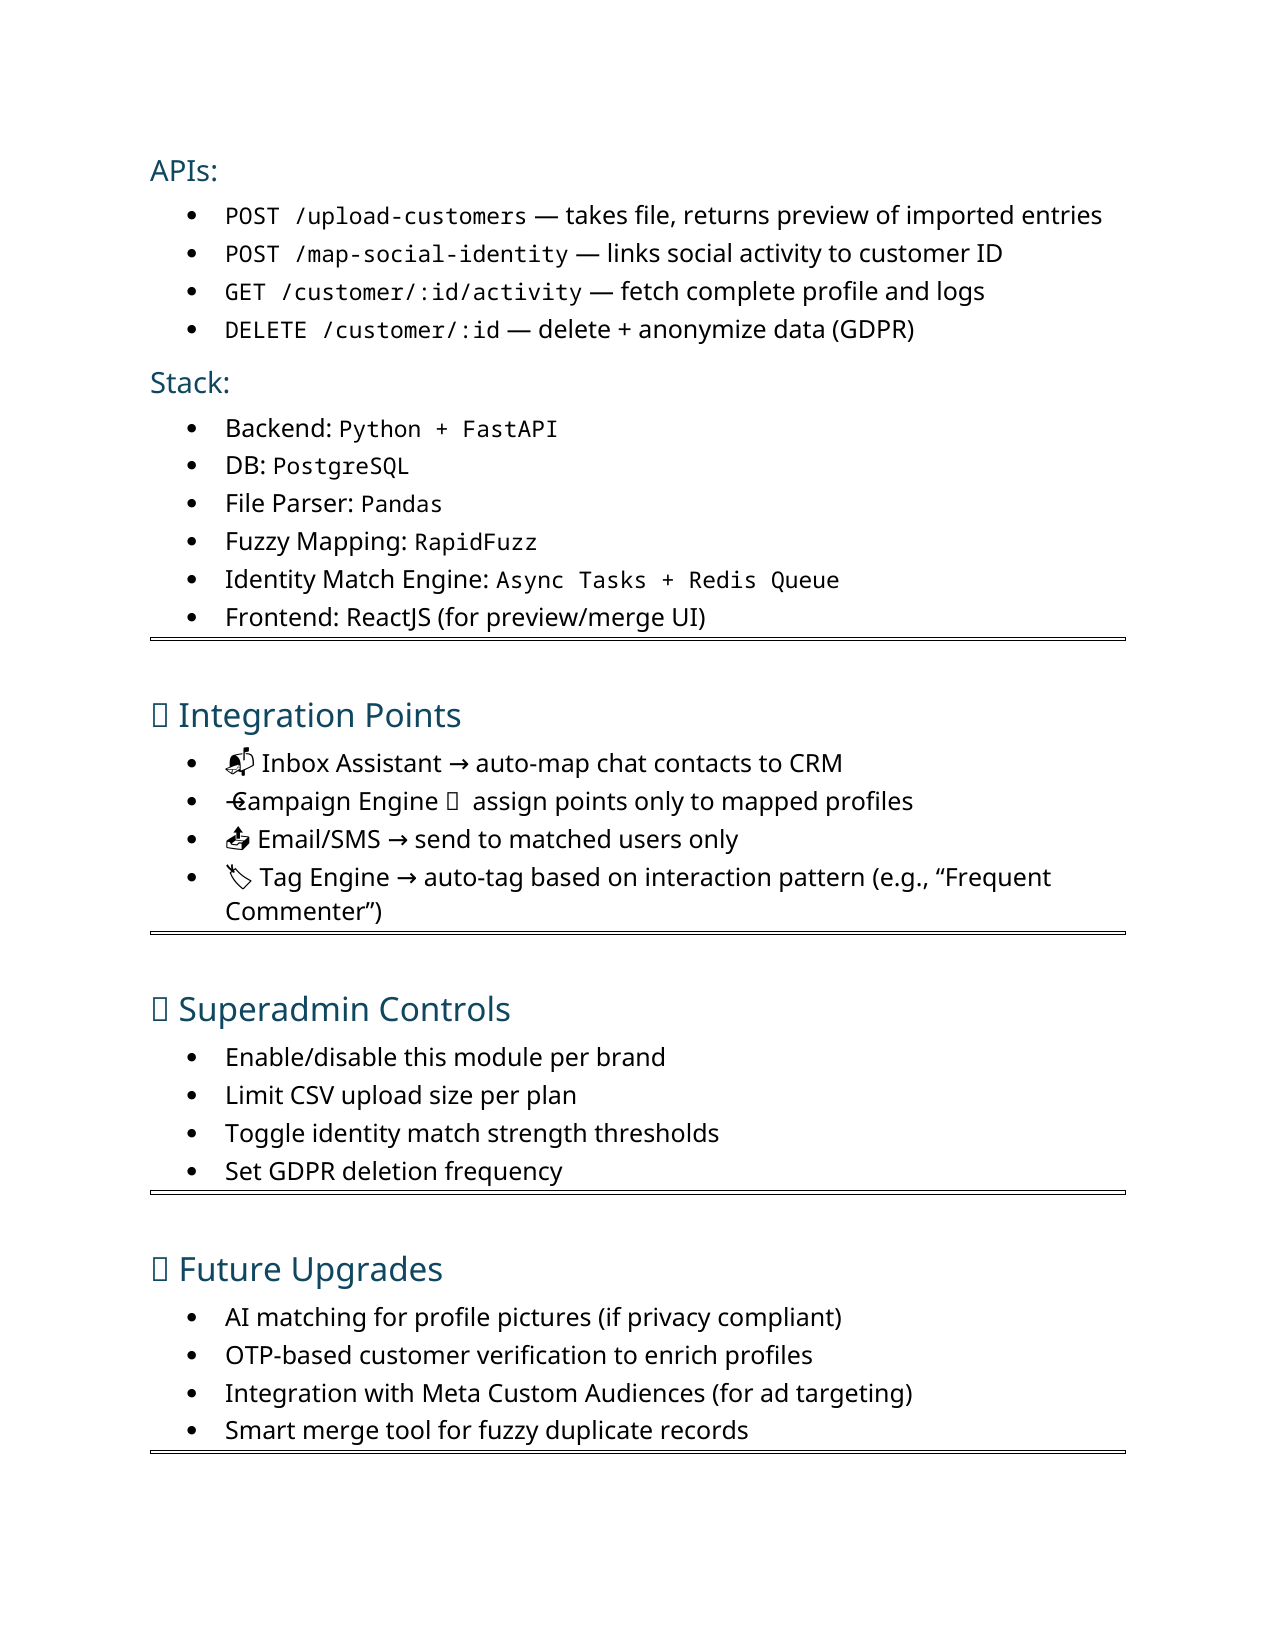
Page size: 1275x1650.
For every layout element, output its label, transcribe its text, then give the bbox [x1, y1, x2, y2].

list POST /map-social-identity — links social activity to customer ID [187, 236, 1125, 270]
subtitle APIs: [150, 150, 1125, 190]
list Integration with Meta Custom Audiences (for ad targeting) [187, 1375, 1125, 1409]
subtitle Stack: [150, 362, 1125, 402]
list Set GDPR deletion frequency [187, 1153, 1125, 1187]
list 🎯 Campaign Engine → assign points only to mapped profiles [187, 783, 1125, 818]
list Smart merge tool for fuzzy duplicate records [187, 1413, 1125, 1447]
list 🏷️ Tag Engine → auto-tag based on interaction pattern (e.g., “Frequent Commenter”) [187, 859, 1125, 927]
list Identity Match Engine: Async Tasks + Redis Queue [187, 561, 1125, 596]
list OTP-based customer verification to enrich profiles [187, 1337, 1125, 1371]
list File Parser: Pandas [187, 486, 1125, 520]
subtitle 🧠 Integration Points [150, 692, 1125, 737]
list DB: PostgreSQL [187, 448, 1125, 482]
subtitle 🔐 Superadmin Controls [150, 986, 1125, 1031]
list AI matching for profile pictures (if privacy compliant) [187, 1299, 1125, 1334]
subtitle 📝 Future Upgrades [150, 1246, 1125, 1291]
list GET /customer/:id/activity — fetch complete profile and logs [187, 274, 1125, 308]
list 📤 Email/SMS → send to matched users only [187, 821, 1125, 855]
list Fuzzy Mapping: RapidFuzz [187, 524, 1125, 558]
list POST /upload-customers — takes file, returns preview of imported entries [187, 198, 1125, 232]
list Enable/disable this module per brand [187, 1040, 1125, 1074]
list Backend: Python + FastAPI [187, 410, 1125, 444]
list DELETE /customer/:id — delete + anonymize data (GDPR) [187, 311, 1125, 346]
list 📬 Inbox Assistant → auto-map chat contacts to CRM [187, 746, 1125, 780]
list Toggle identity match strength thresholds [187, 1115, 1125, 1149]
list Frontend: ReactJS (for preview/merge UI) [187, 599, 1125, 633]
list Limit CSV upload size per plan [187, 1077, 1125, 1112]
